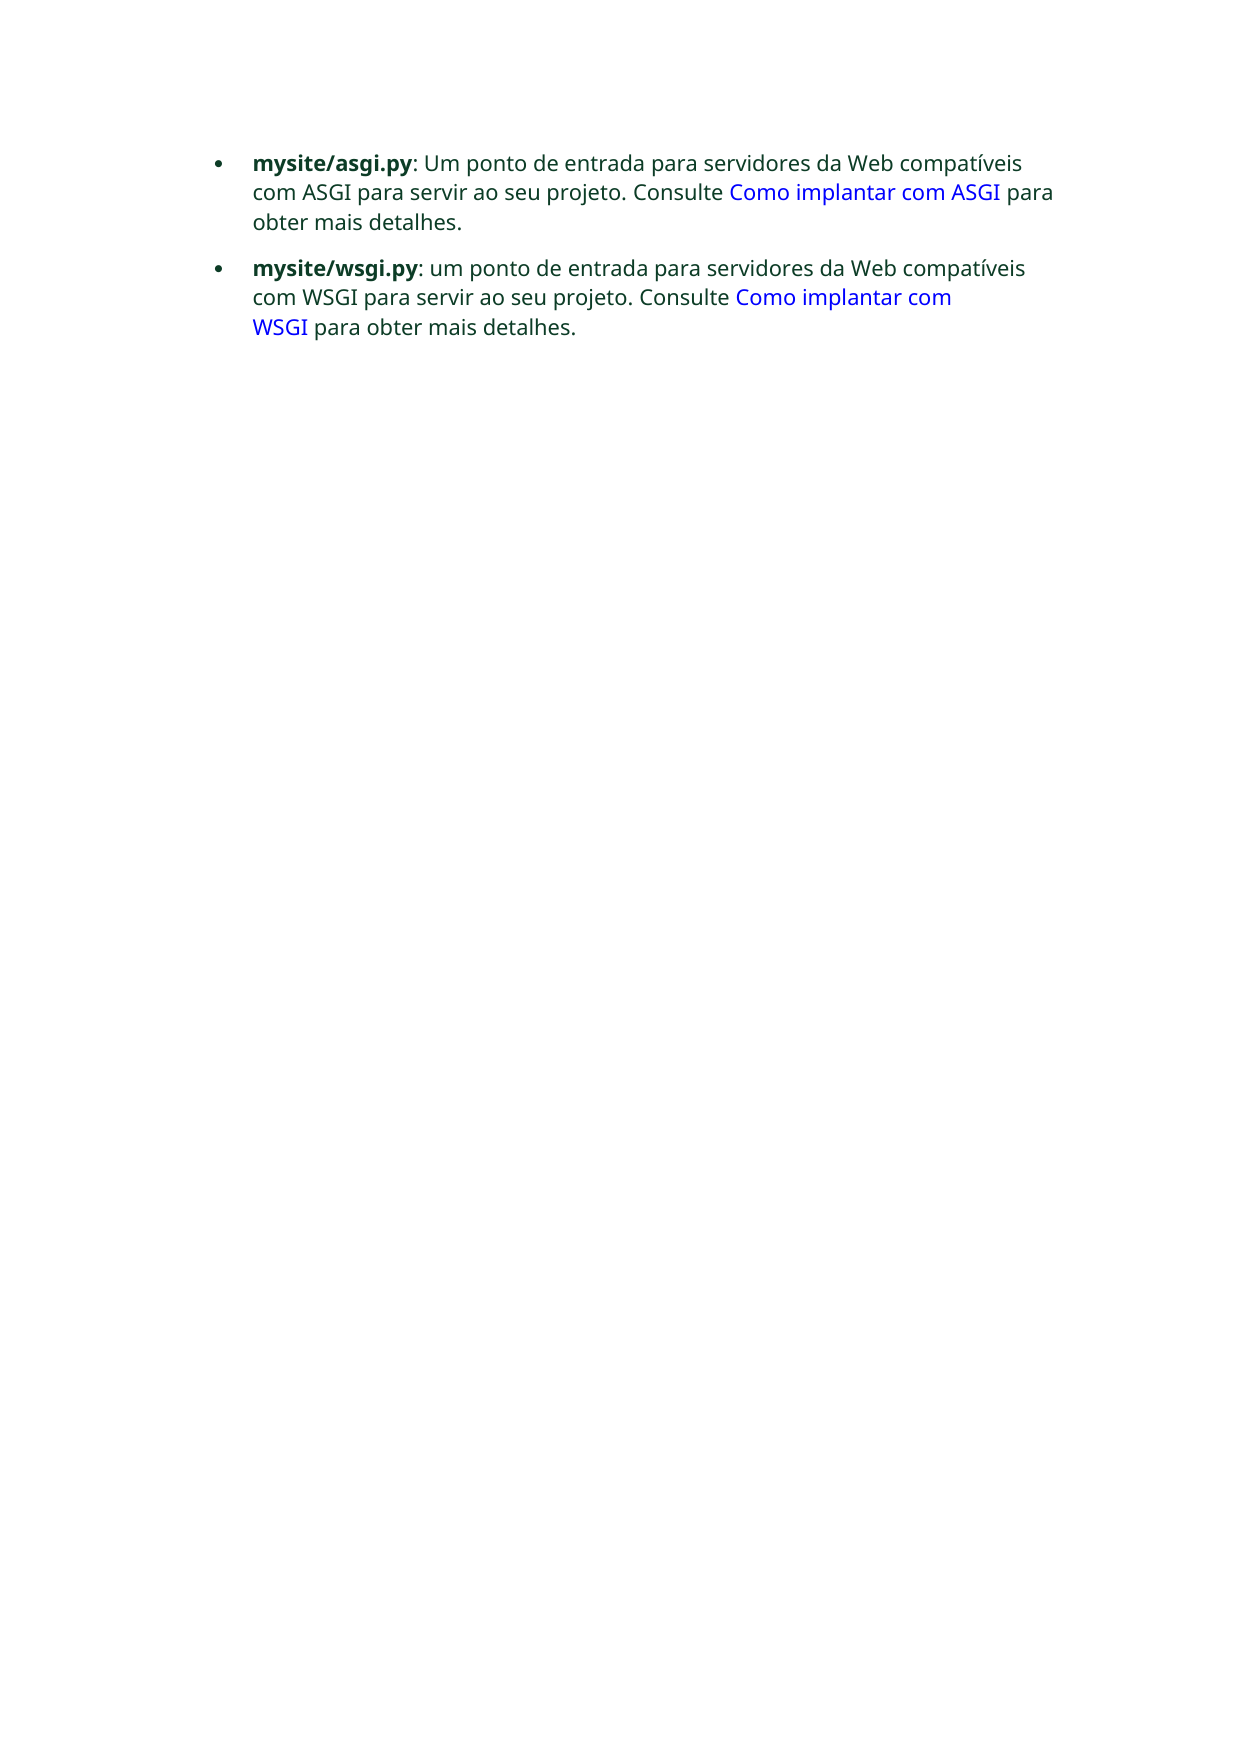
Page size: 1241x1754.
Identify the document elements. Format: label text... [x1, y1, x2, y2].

list mysite/asgi.py: Um ponto de entrada para servidores da Web compatíveis com ASGI para servir ao seu projeto. Consulte Como implantar com ASGI para obter mais detalhes. [215, 148, 1063, 237]
list mysite/wsgi.py: um ponto de entrada para servidores da Web compatíveis com WSGI para servir ao seu projeto. Consulte Como implantar com WSGI para obter mais detalhes. [215, 253, 1063, 342]
